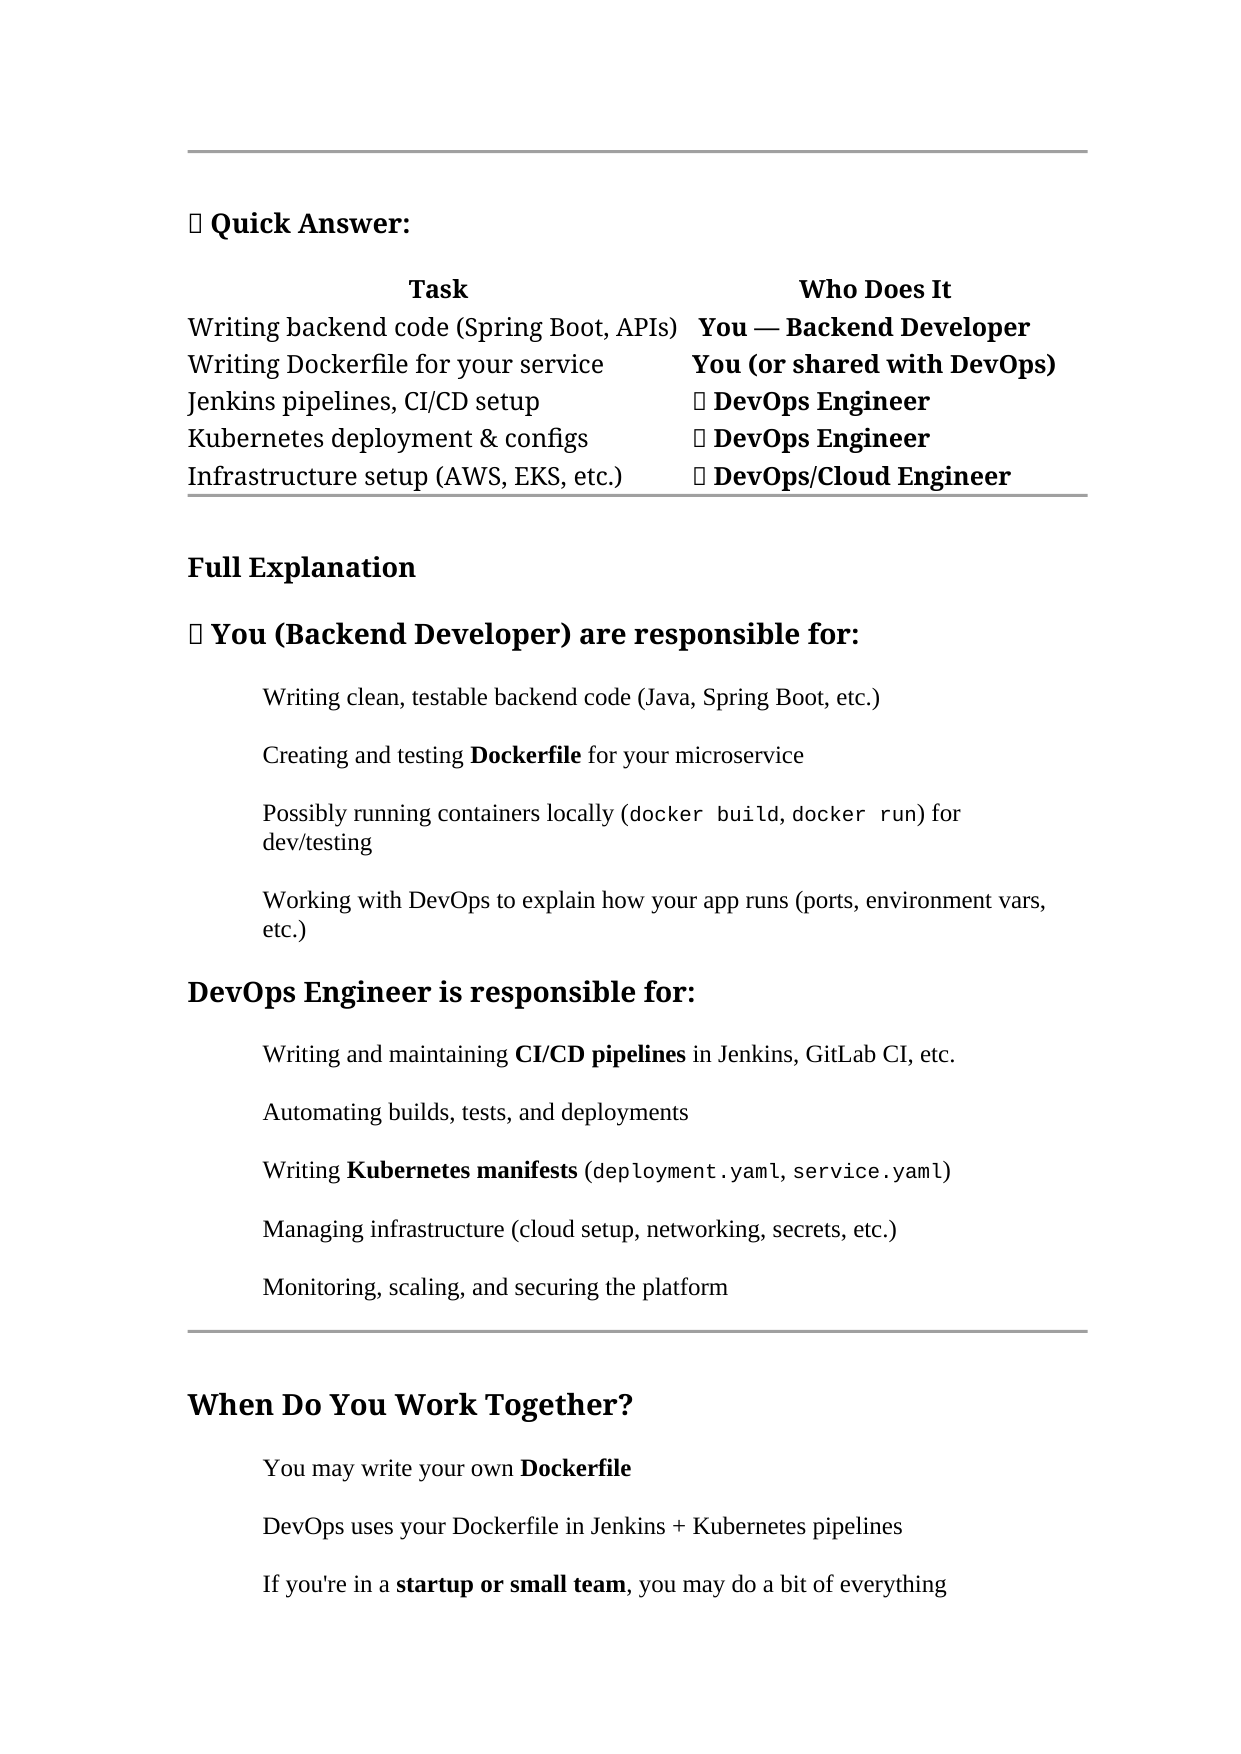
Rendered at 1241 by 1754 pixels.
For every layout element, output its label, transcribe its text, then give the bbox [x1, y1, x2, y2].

text Automating builds, tests, and deployments [262, 1097, 1053, 1126]
table_cell 🧑‍💻 You — Backend Developer [690, 308, 1061, 345]
table_cell You (or shared with DevOps) [690, 345, 1061, 382]
text Monitoring, scaling, and securing the platform [262, 1272, 1053, 1301]
subtitle ✅ Quick Answer: [187, 204, 1053, 241]
subtitle ✅ You (Backend Developer) are responsible for: [187, 614, 1053, 653]
text DevOps uses your Dockerfile in Jenkins + Kubernetes pipelines ✅ [262, 1511, 1053, 1540]
text If you're in a startup or small team, you may do a bit of everything [262, 1569, 1053, 1598]
text Writing and maintaining CI/CD pipelines in Jenkins, GitLab CI, etc. [262, 1039, 1053, 1068]
text Writing Kubernetes manifests (deployment.yaml, service.yaml) [262, 1155, 1053, 1185]
text You may write your own Dockerfile ✅ [262, 1453, 1053, 1482]
table_cell 👷 DevOps Engineer [690, 419, 1061, 457]
table_cell Writing backend code (Spring Boot, APIs) [186, 308, 690, 345]
table_cell 👷 DevOps/Cloud Engineer [690, 457, 1061, 493]
subtitle DevOps Engineer is responsible for: [187, 972, 1053, 1010]
table_cell Infrastructure setup (AWS, EKS, etc.) [186, 457, 690, 494]
subtitle When Do You Work Together? [187, 1384, 1053, 1424]
table_header Who Does It [690, 271, 1061, 308]
subtitle Full Explanation [187, 548, 1053, 585]
text Working with DevOps to explain how your app runs (ports, environment vars, etc.) [262, 885, 1053, 943]
table_cell Writing Dockerfile for your service [186, 345, 690, 382]
table_cell 👷 DevOps Engineer [690, 382, 1061, 419]
table_cell Jenkins pipelines, CI/CD setup [186, 382, 690, 419]
text Writing clean, testable backend code (Java, Spring Boot, etc.) [262, 682, 1053, 711]
text Managing infrastructure (cloud setup, networking, secrets, etc.) [262, 1214, 1053, 1243]
text Creating and testing Dockerfile for your microservice [262, 740, 1053, 768]
text Possibly running containers locally (docker build, docker run) for dev/testing [262, 798, 1053, 856]
table_cell Kubernetes deployment & configs [186, 419, 690, 457]
table_header Task [186, 271, 690, 308]
